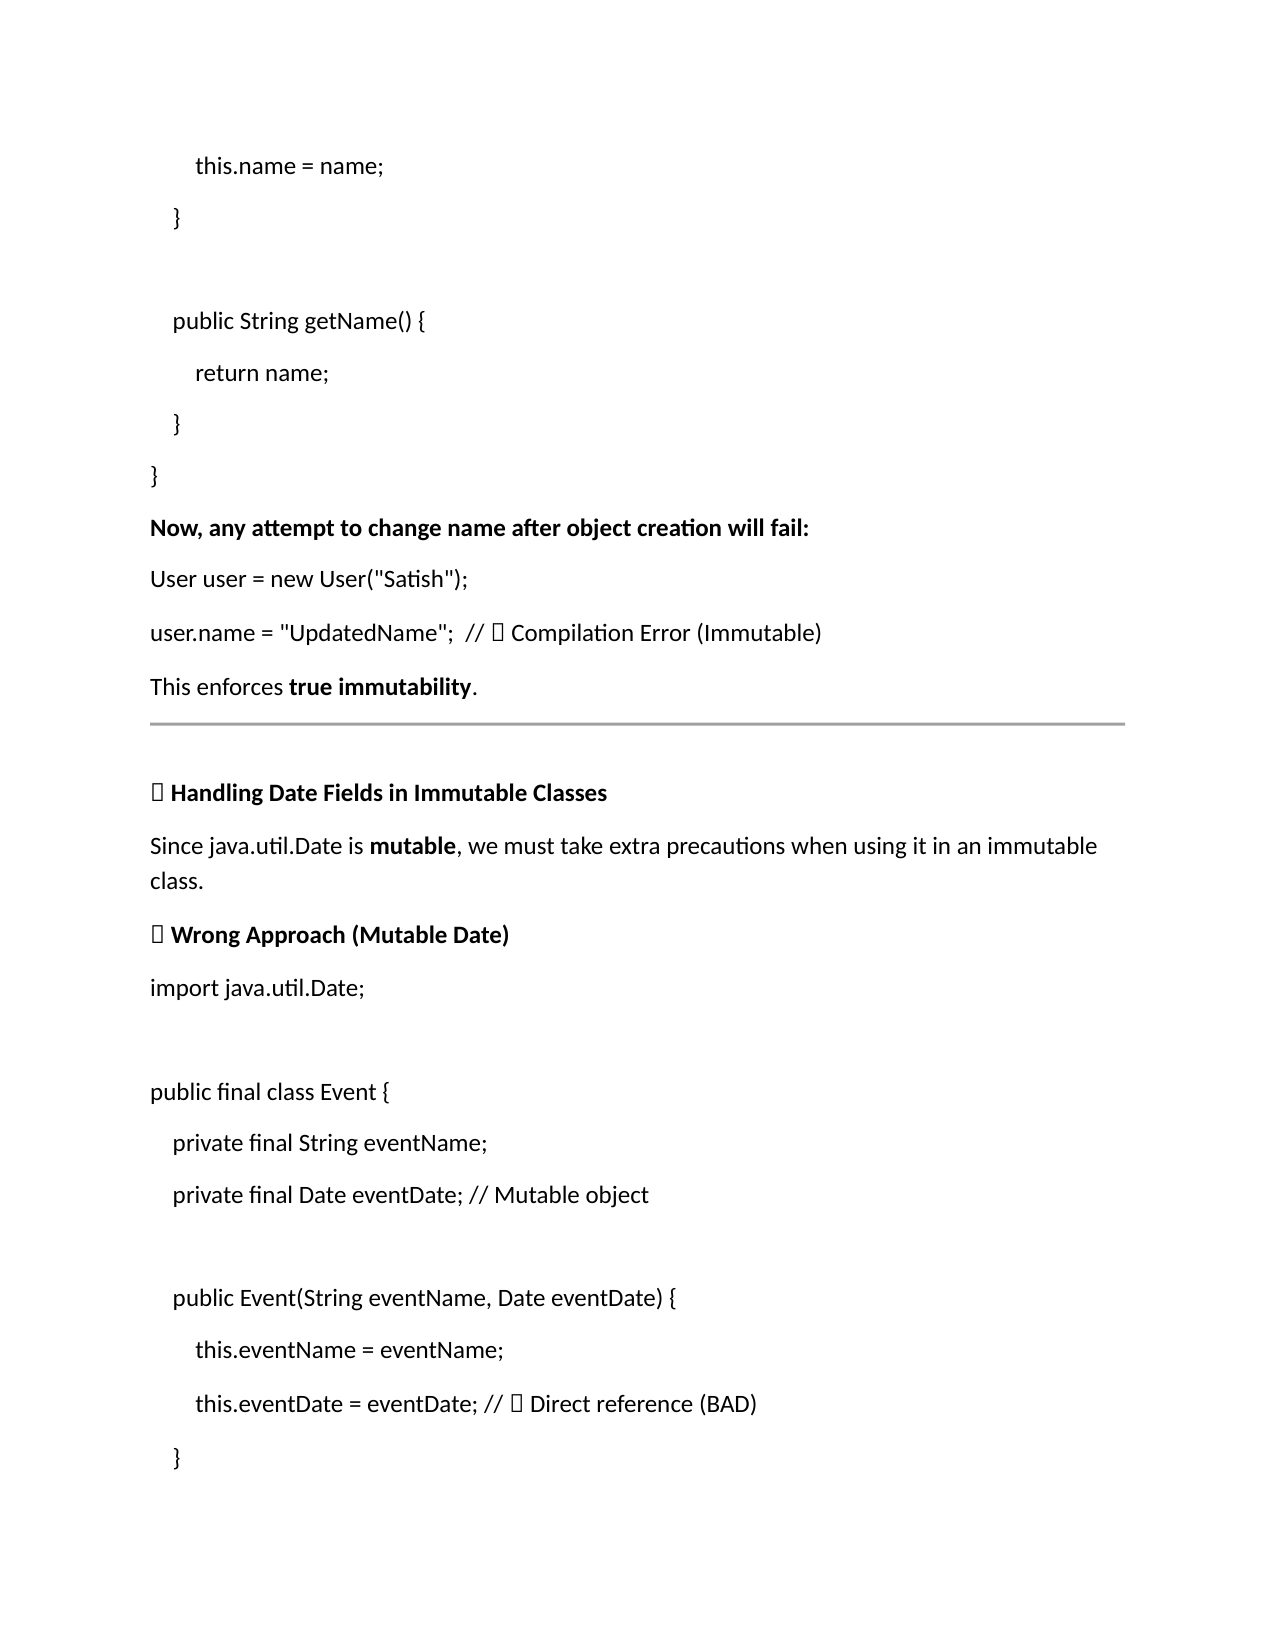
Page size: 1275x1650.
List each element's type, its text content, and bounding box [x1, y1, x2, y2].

text Now, any attempt to change name after object creation will fail: [150, 512, 1125, 542]
text public final class Event { [150, 1076, 1125, 1106]
text } [150, 202, 1125, 232]
text } [150, 460, 1125, 491]
text this.name = name; [150, 150, 1125, 181]
text user.name = "UpdatedName"; // ❌ Compilation Error (Immutable) [150, 615, 1125, 649]
text public String getName() { [150, 305, 1125, 336]
text Since java.util.Date is mutable, we must take extra precautions when using it in an immutable class. [150, 830, 1125, 896]
text return name; [150, 357, 1125, 387]
text User user = new User("Satish"); [150, 563, 1125, 594]
text 🔹 Handling Date Fields in Immutable Classes [150, 774, 1125, 808]
text This enforces true immutability. [150, 671, 1125, 701]
text private final Date eventDate; // Mutable object [150, 1179, 1125, 1210]
text ❌ Wrong Approach (Mutable Date) [150, 917, 1125, 951]
text } [150, 1442, 1125, 1472]
text public Event(String eventName, Date eventDate) { [150, 1282, 1125, 1313]
text this.eventName = eventName; [150, 1334, 1125, 1365]
text this.eventDate = eventDate; // 🚨 Direct reference (BAD) [150, 1386, 1125, 1420]
text } [150, 408, 1125, 439]
text import java.util.Date; [150, 972, 1125, 1003]
text private final String eventName; [150, 1127, 1125, 1158]
